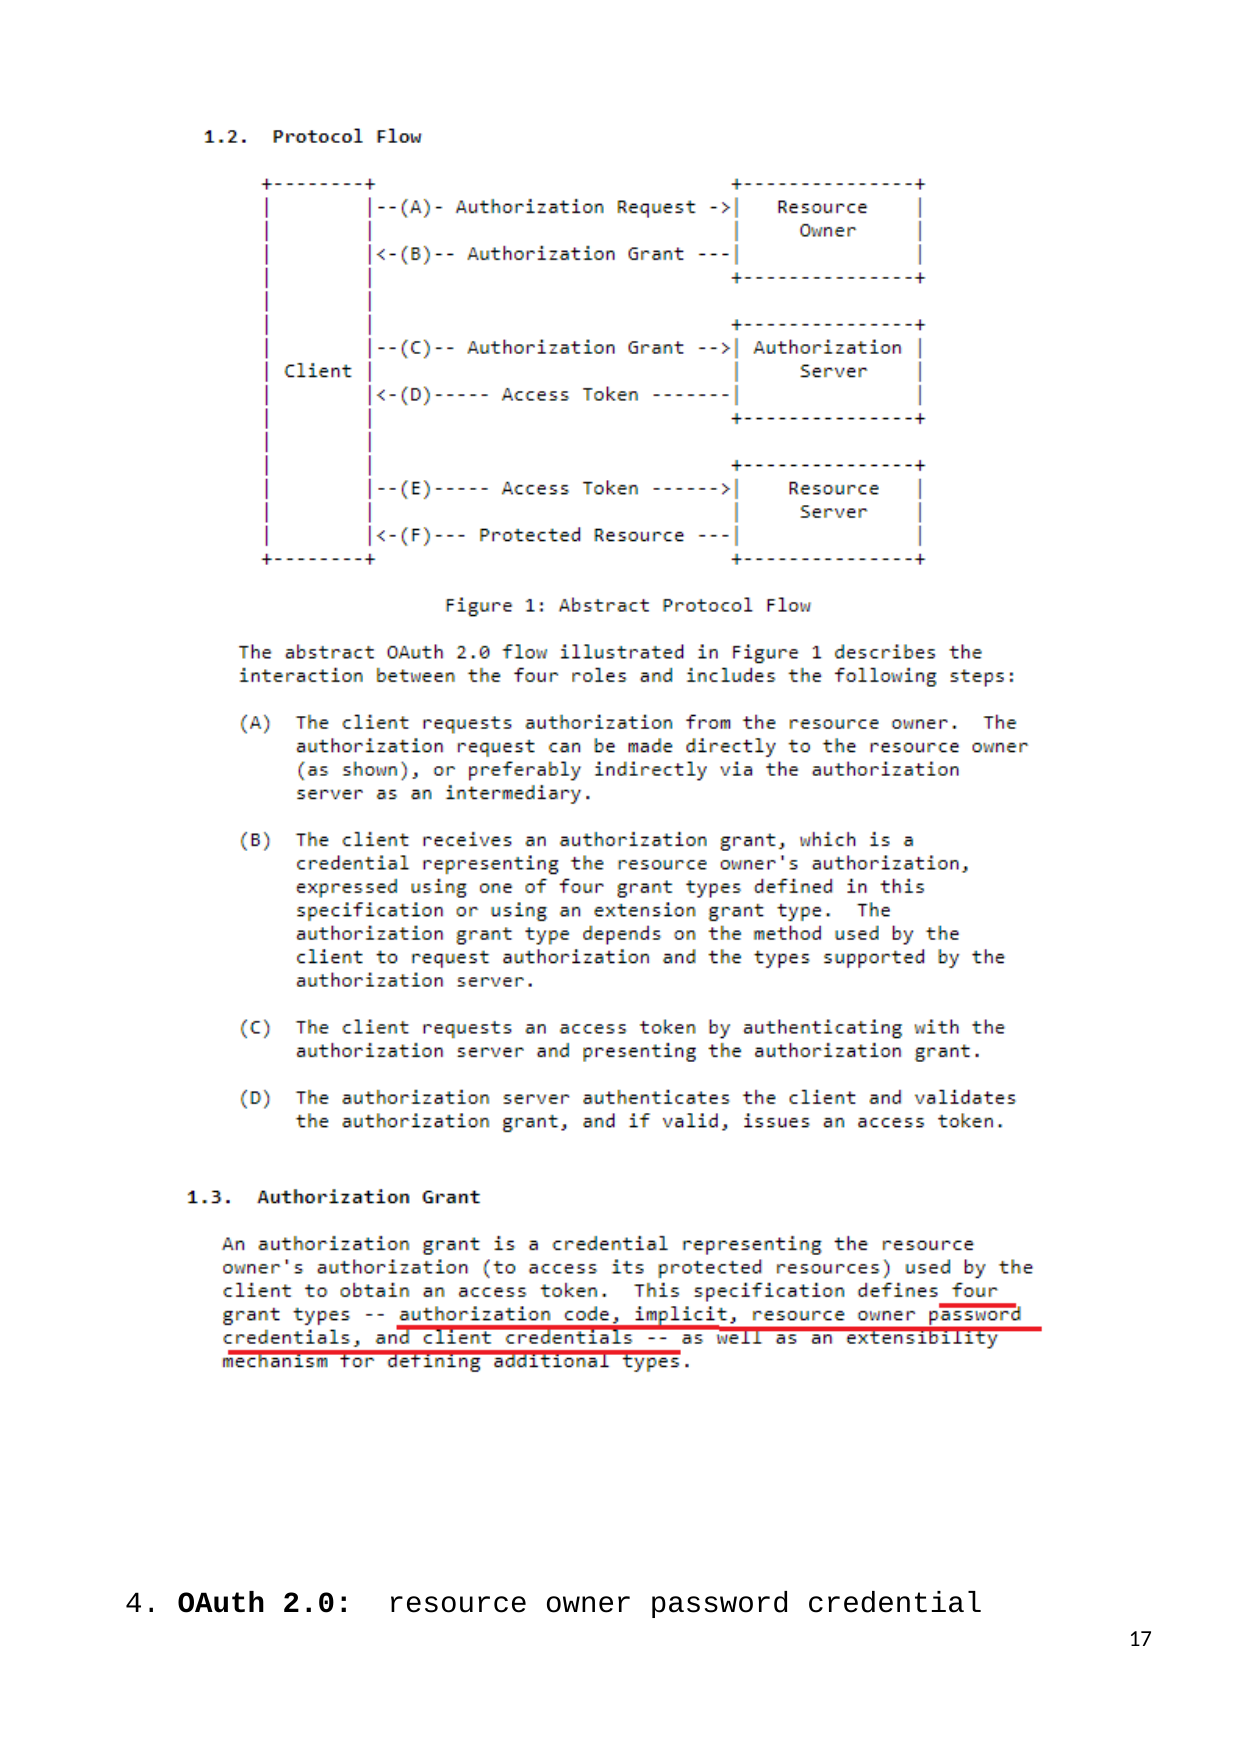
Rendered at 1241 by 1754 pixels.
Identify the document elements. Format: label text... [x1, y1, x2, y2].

picture [177, 1166, 1079, 1394]
list OAuth 2.0: resource owner password credential [177, 1588, 1152, 1621]
picture [177, 118, 1076, 1162]
